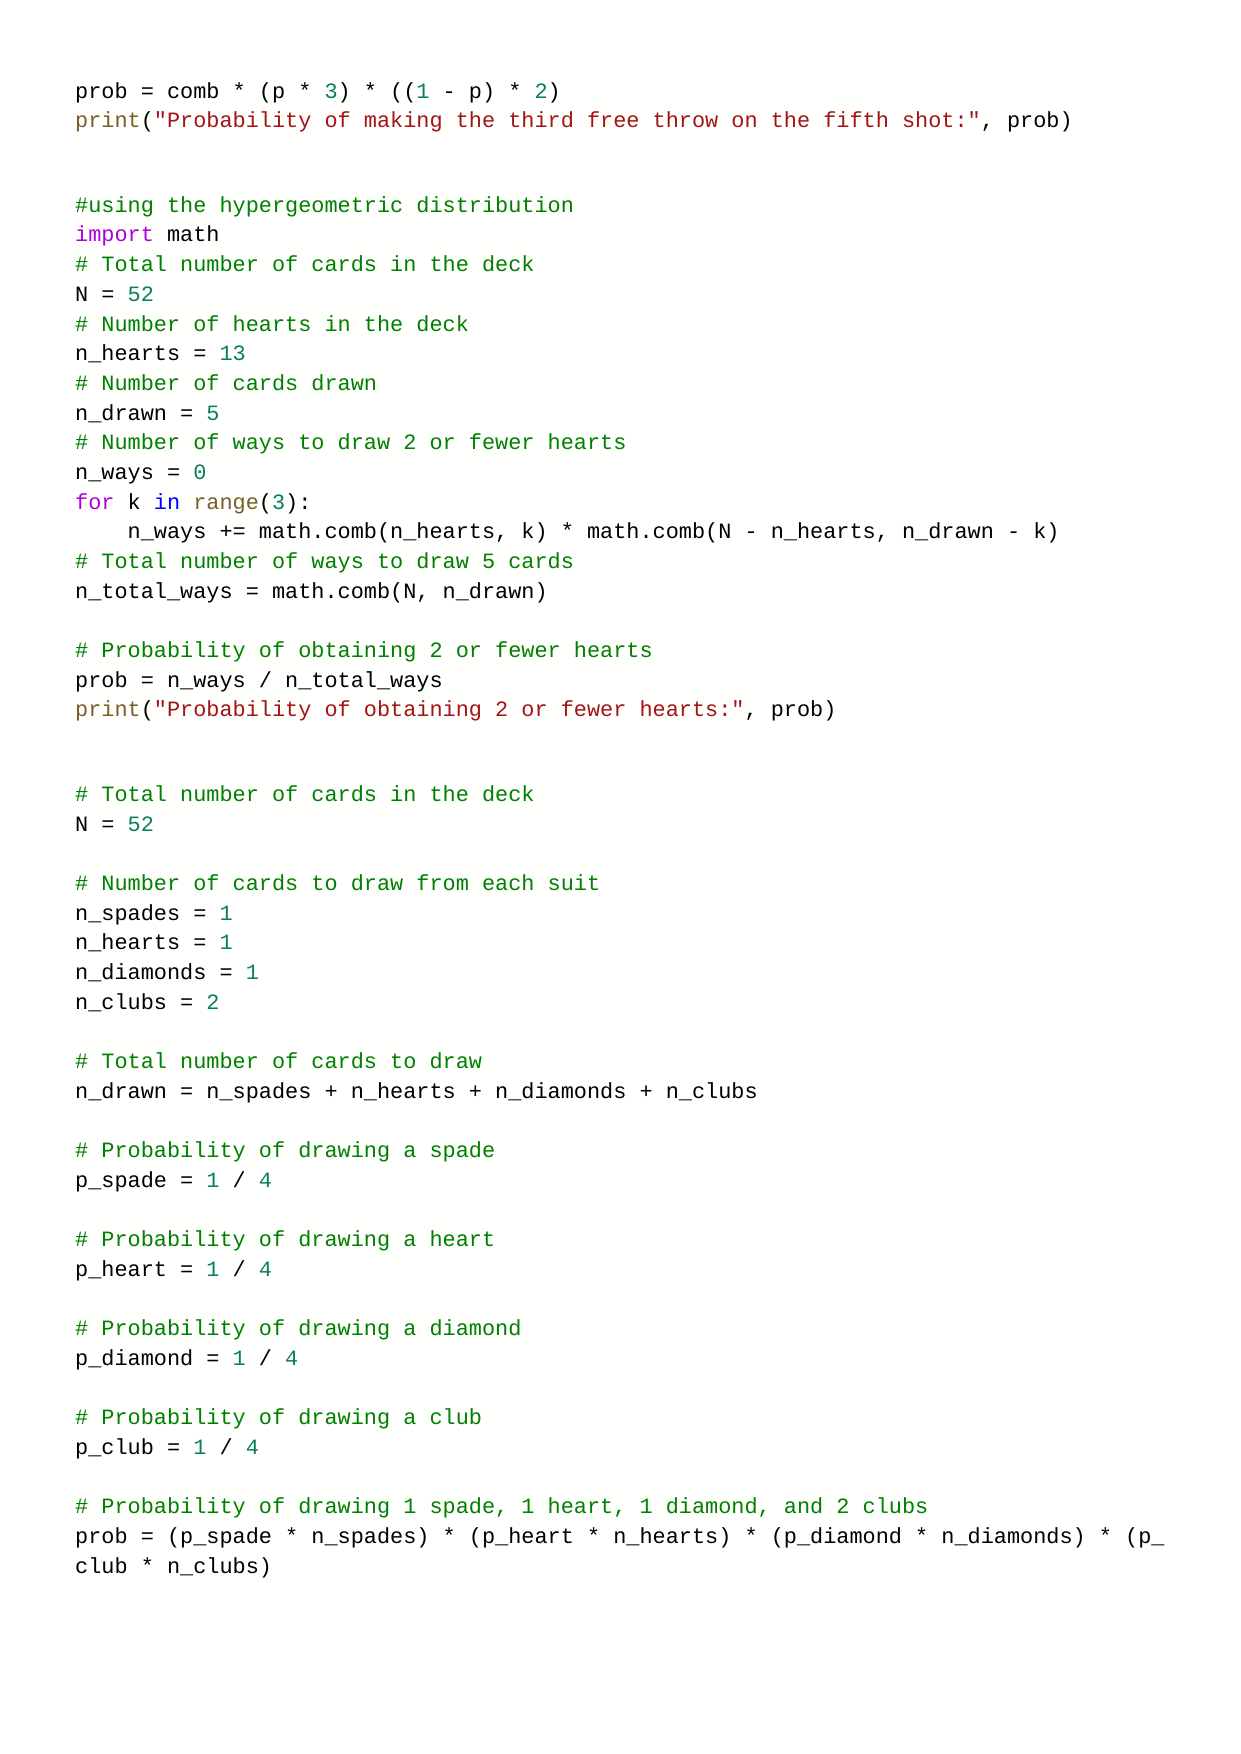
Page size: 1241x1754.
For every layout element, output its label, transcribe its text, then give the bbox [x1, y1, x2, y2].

text n_spades = 1 [75, 897, 1165, 927]
text n_total_ways = math.comb(N, n_drawn) [75, 575, 1165, 605]
text n_hearts = 13 [75, 337, 1165, 367]
text n_diamonds = 1 [75, 956, 1165, 986]
text n_ways = 0 [75, 456, 1165, 486]
text # Number of cards to draw from each suit [75, 867, 1165, 897]
text prob = (p_spade * n_spades) * (p_heart * n_hearts) * (p_diamond * n_diamonds) * (p_club * n_clubs) [75, 1520, 1165, 1580]
text print("Probability of making the third free throw on the fifth shot:", prob) [75, 105, 1165, 134]
text # Probability of drawing 1 spade, 1 heart, 1 diamond, and 2 clubs [75, 1491, 1165, 1520]
text n_drawn = n_spades + n_hearts + n_diamonds + n_clubs [75, 1075, 1165, 1105]
text # Probability of drawing a club [75, 1402, 1165, 1431]
text N = 52 [75, 808, 1165, 837]
text # Probability of drawing a spade [75, 1134, 1165, 1164]
text N = 52 [75, 278, 1165, 308]
text n_hearts = 1 [75, 927, 1165, 956]
text prob = n_ways / n_total_ways [75, 664, 1165, 694]
text n_ways += math.comb(n_hearts, k) * math.comb(N - n_hearts, n_drawn - k) [75, 516, 1165, 545]
text # Total number of cards to draw [75, 1045, 1165, 1075]
text # Probability of obtaining 2 or fewer hearts [75, 634, 1165, 664]
text print("Probability of obtaining 2 or fewer hearts:", prob) [75, 694, 1165, 723]
text # Number of ways to draw 2 or fewer hearts [75, 427, 1165, 456]
text # Total number of cards in the deck [75, 778, 1165, 808]
text # Total number of ways to draw 5 cards [75, 545, 1165, 575]
text n_clubs = 2 [75, 986, 1165, 1016]
text p_spade = 1 / 4 [75, 1164, 1165, 1194]
text # Number of cards drawn [75, 367, 1165, 397]
text p_heart = 1 / 4 [75, 1253, 1165, 1283]
text #using the hypergeometric distribution [75, 189, 1165, 219]
text for k in range(3): [75, 486, 1165, 516]
text n_drawn = 5 [75, 397, 1165, 427]
text prob = comb * (p * 3) * ((1 - p) * 2) [75, 75, 1165, 105]
text # Total number of cards in the deck [75, 248, 1165, 278]
text # Number of hearts in the deck [75, 308, 1165, 337]
text # Probability of drawing a heart [75, 1223, 1165, 1253]
text p_diamond = 1 / 4 [75, 1342, 1165, 1372]
text import math [75, 219, 1165, 248]
text p_club = 1 / 4 [75, 1431, 1165, 1461]
text # Probability of drawing a diamond [75, 1312, 1165, 1342]
